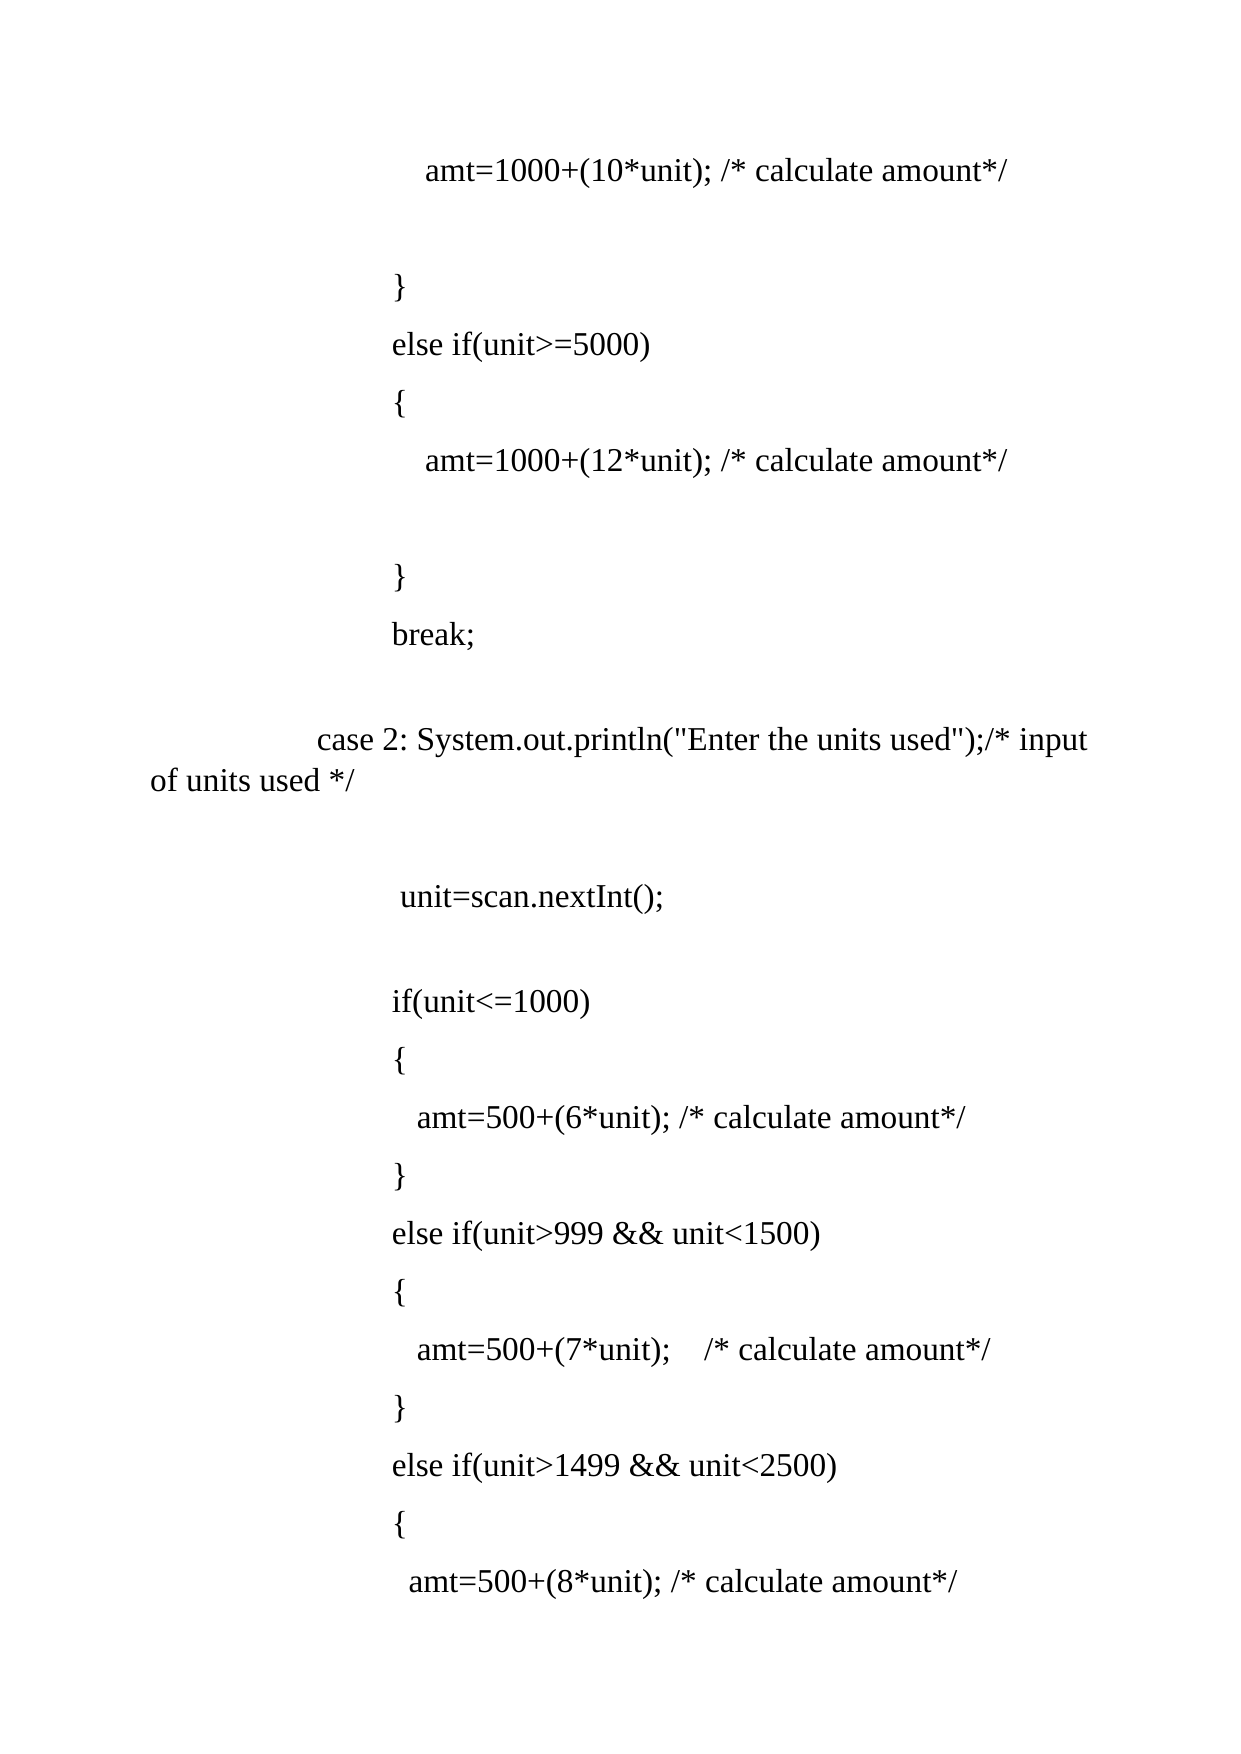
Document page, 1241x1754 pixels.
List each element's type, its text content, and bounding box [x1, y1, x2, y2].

text if(unit<=1000) [150, 981, 1090, 1020]
text amt=500+(8*unit); /* calculate amount*/ [150, 1562, 1090, 1600]
text } [150, 266, 1090, 304]
text else if(unit>999 && unit<1500) [150, 1213, 1090, 1252]
text amt=1000+(12*unit); /* calculate amount*/ [150, 440, 1090, 478]
text } [150, 1387, 1090, 1426]
text } [150, 556, 1090, 594]
text amt=1000+(10*unit); /* calculate amount*/ [150, 150, 1090, 188]
text { [150, 382, 1090, 420]
text { [150, 1503, 1090, 1542]
text amt=500+(6*unit); /* calculate amount*/ [150, 1097, 1090, 1136]
text } [150, 1155, 1090, 1194]
text else if(unit>=5000) [150, 324, 1090, 362]
text unit=scan.nextInt(); [150, 876, 1090, 915]
text else if(unit>1499 && unit<2500) [150, 1446, 1090, 1484]
text { [150, 1271, 1090, 1310]
text amt=500+(7*unit); /* calculate amount*/ [150, 1329, 1090, 1368]
text break; [150, 614, 1090, 652]
text { [150, 1039, 1090, 1078]
text case 2: System.out.println("Enter the units used");/* input of units used */ [150, 719, 1090, 799]
